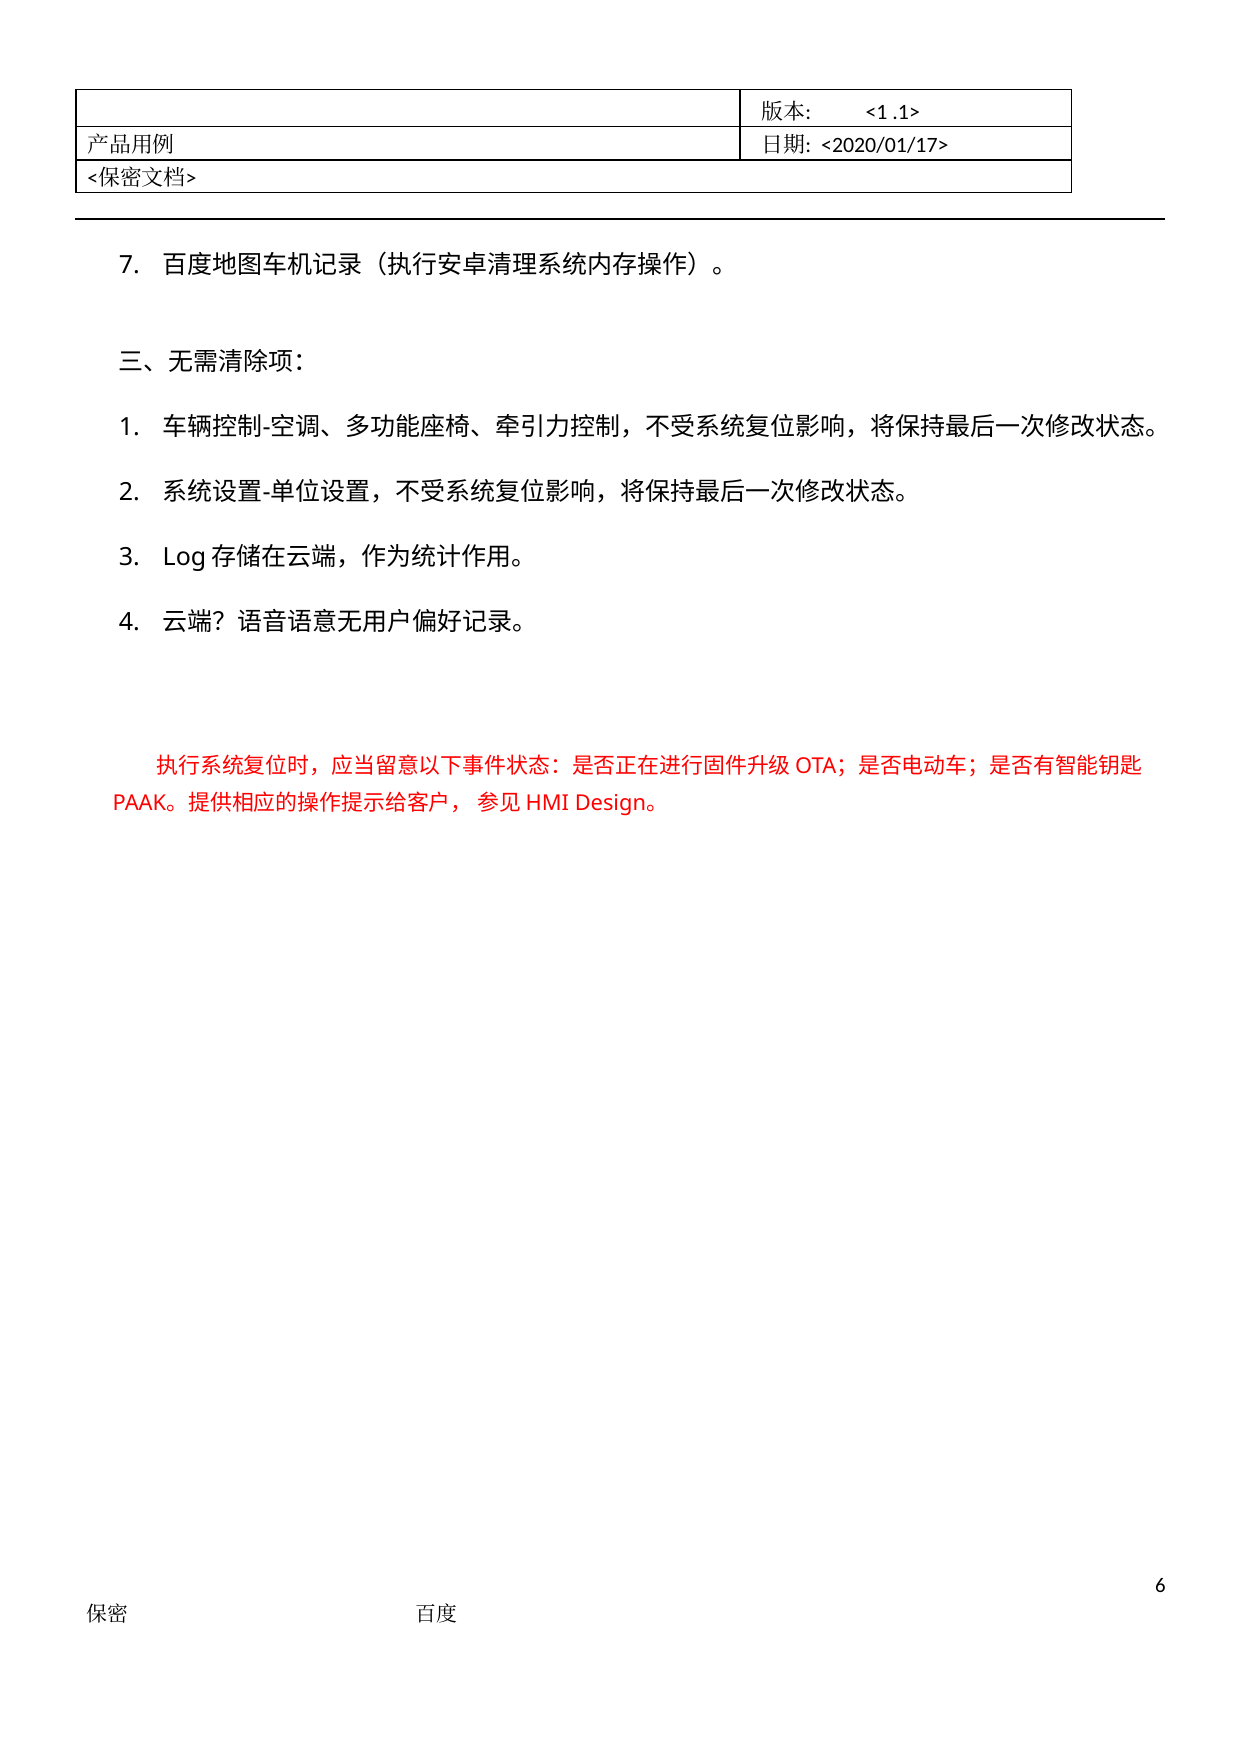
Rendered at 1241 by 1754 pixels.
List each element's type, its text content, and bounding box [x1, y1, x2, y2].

list 百度地图车机记录（执行安卓清理系统内存操作）。 [119, 230, 1165, 295]
list 车辆控制-空调、多功能座椅、牵引力控制，不受系统复位影响，将保持最后一次修改状态。 [119, 392, 1165, 457]
text 执行系统复位时，应当留意以下事件状态：是否正在进行固件升级OTA；是否电动车；是否有智能钥匙PAAK。提供相应的操作提示给客户， 参见HMI Design。 [112, 748, 1165, 817]
text 三、无需清除项： [119, 327, 1165, 392]
list 系统设置-单位设置，不受系统复位影响，将保持最后一次修改状态。 [119, 457, 1165, 522]
list 云端？语音语意无用户偏好记录。 [119, 587, 1165, 652]
list Log存储在云端，作为统计作用。 [119, 522, 1165, 587]
